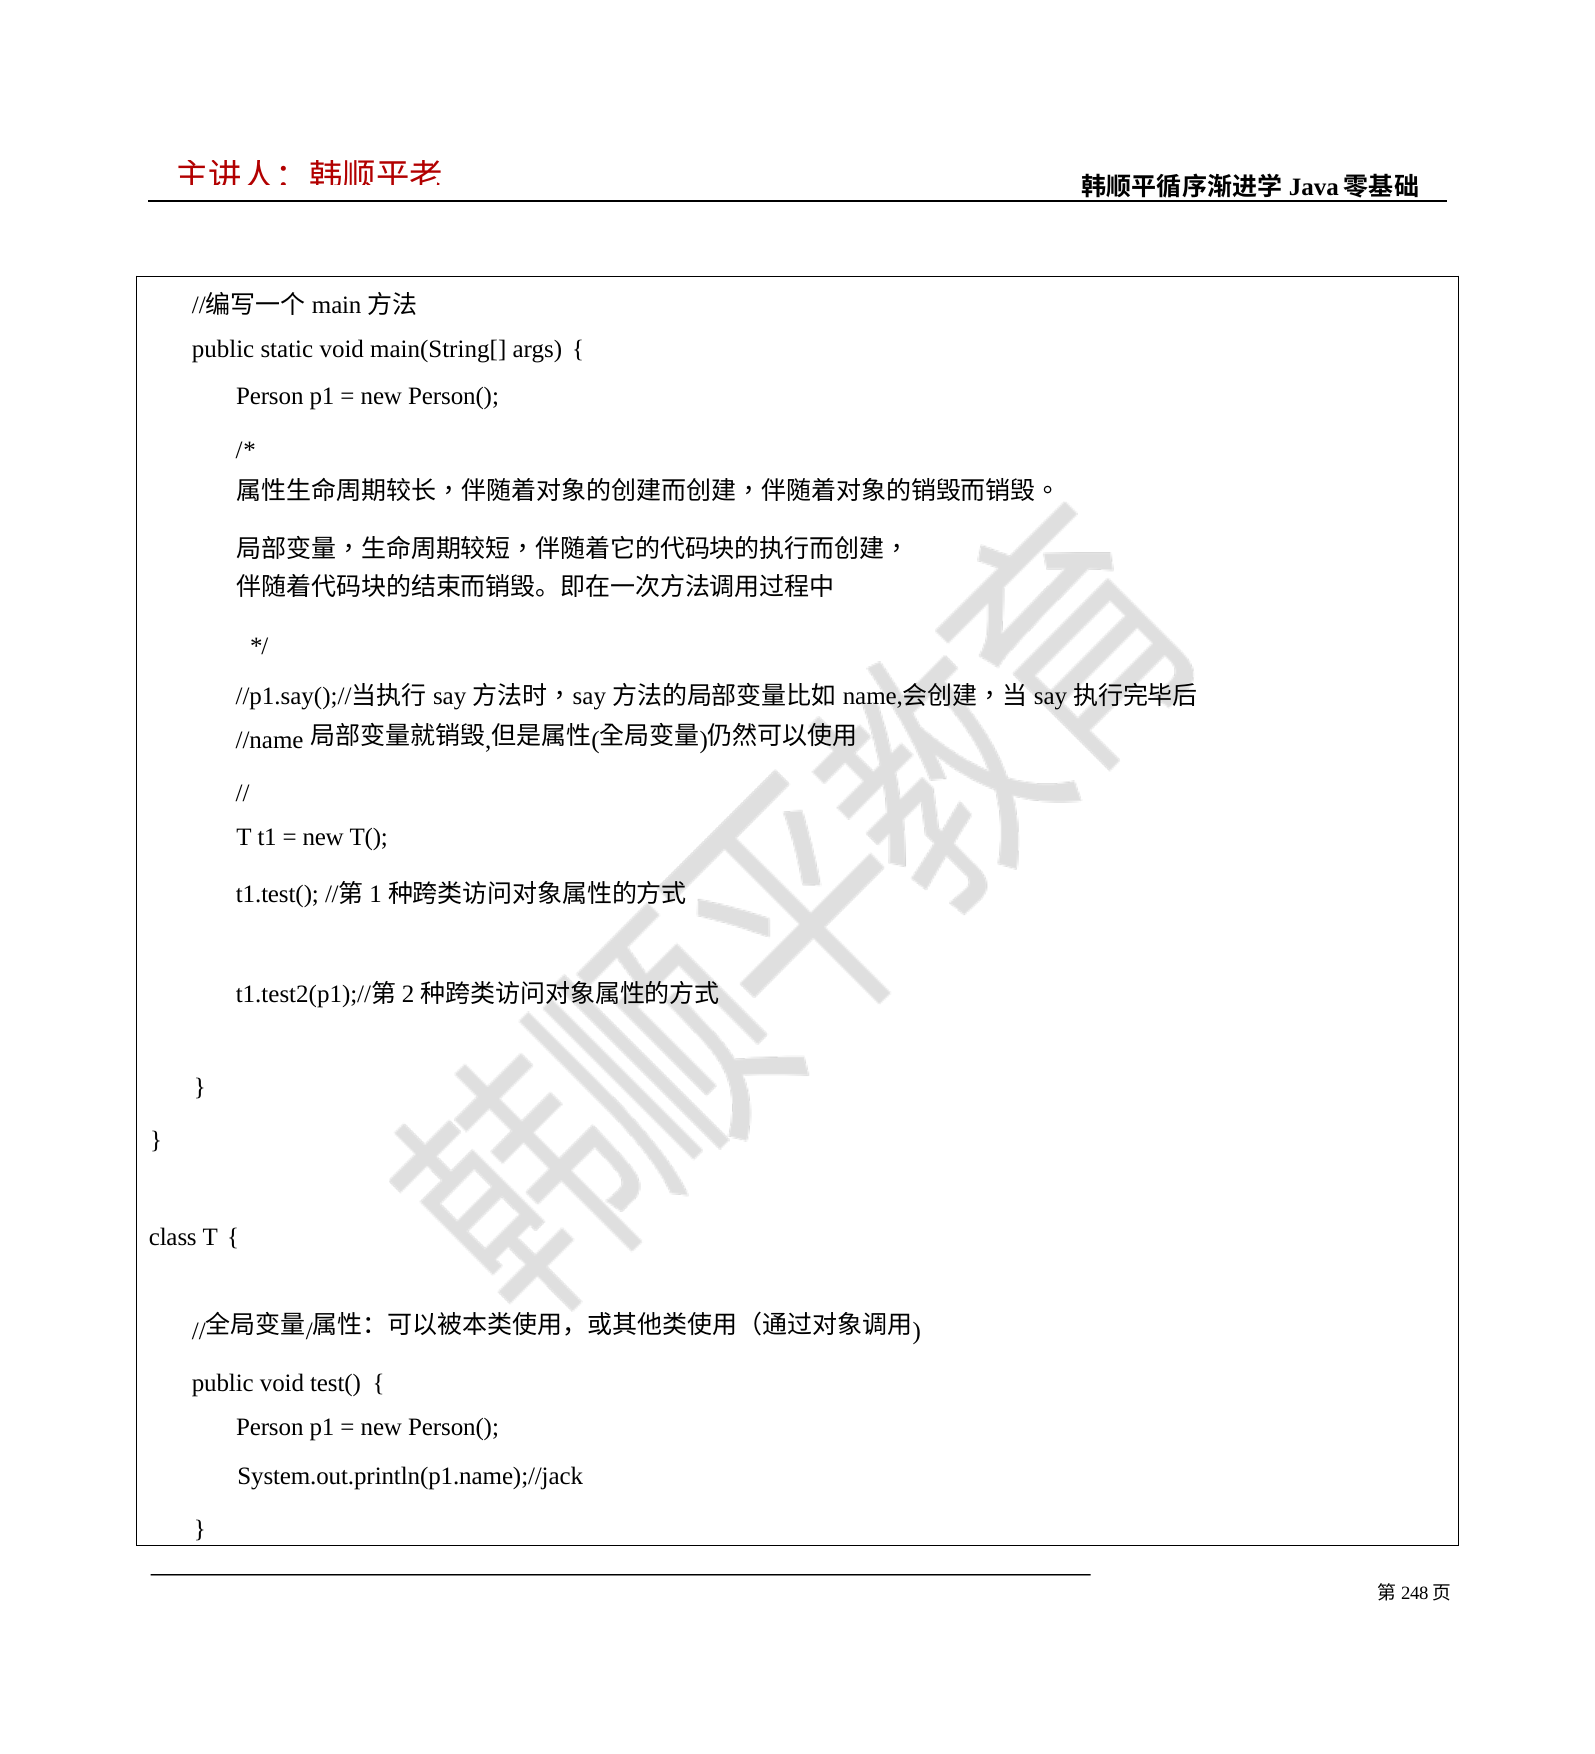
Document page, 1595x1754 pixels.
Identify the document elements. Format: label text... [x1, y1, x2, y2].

table_header //编写一个 main 方法 public static void main(String[] args) { Person p1 = new Person(); /* 属性生命周期较长，伴随着对象的创建而创建，伴随着对象的销毁而销毁。 局部变量，生命周期较短，伴随着它的代码块的执行而创建， 伴随着代码块的结束而销毁。即在一次方法调用过程中 */ //p1.say();//当执行 say 方法时，say 方法的局部变量比如 name,会创建，当 say 执行完毕后 //name 局部变量就销毁,但是属性(全局变量)仍然可以使用 // T t1 = new T(); t1.test(); //第 1 种跨类访问对象属性的方式 t1.test2(p1);//第 2 种跨类访问对象属性的方式 } } class T { //全局变量/属性：可以被本类使用，或其他类使用（通过对象调用) public void test() { Person p1 = new Person(); System.out.println(p1.name);//jack } [137, 277, 1458, 1545]
picture [150, 1574, 1091, 1578]
